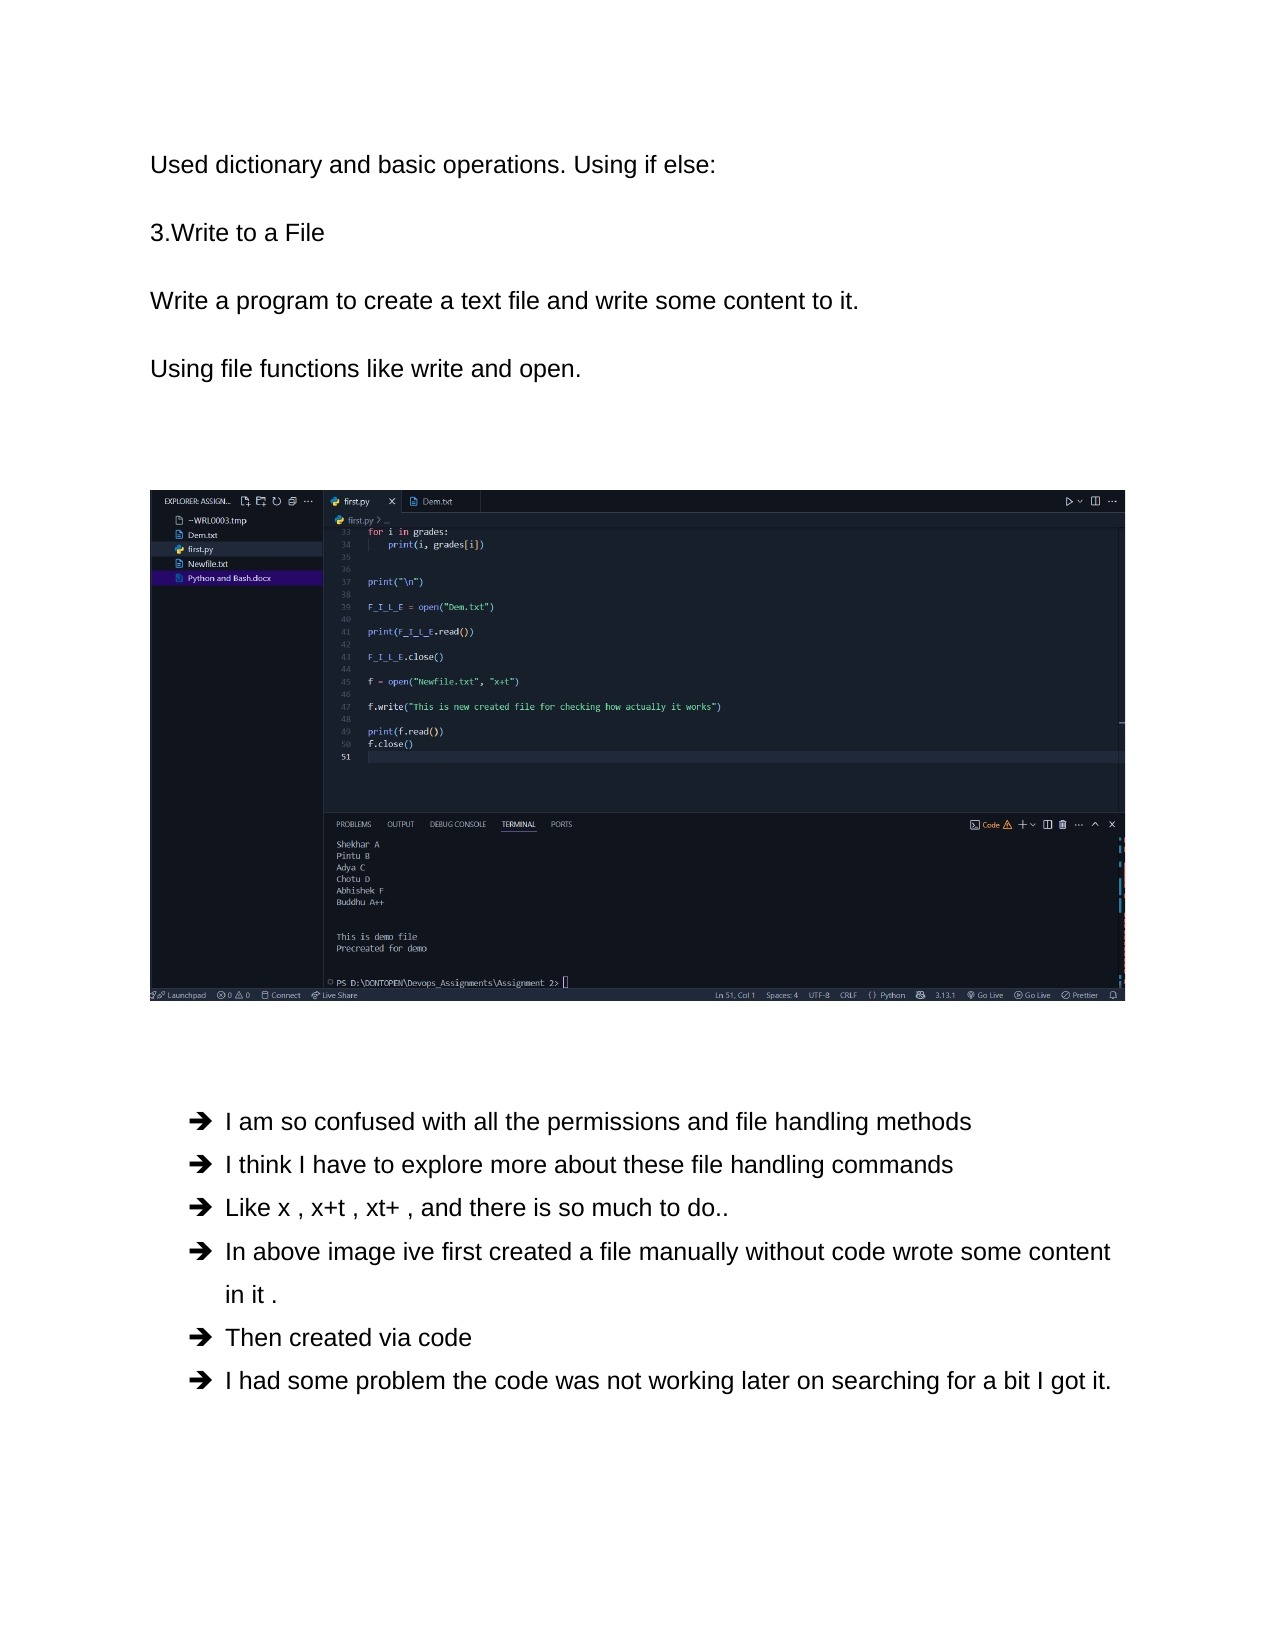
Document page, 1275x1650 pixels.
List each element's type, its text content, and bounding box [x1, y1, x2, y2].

picture [150, 490, 1125, 1001]
list I had some problem the code was not working later on searching for a bit I got it. [187, 1366, 1125, 1395]
list I am so confused with all the permissions and file handling methods [187, 1107, 1125, 1136]
list In above image ive first created a file manually without code wrote some content in it . [187, 1237, 1125, 1309]
list Then created via code [187, 1323, 1125, 1352]
list Like x , x+t , xt+ , and there is so much to do.. [187, 1193, 1125, 1222]
text 3.Write to a File [150, 218, 1125, 247]
text Used dictionary and basic operations. Using if else: [150, 150, 1125, 179]
text Write a program to create a text file and write some content to it. [150, 286, 1125, 315]
text Using file functions like write and open. [150, 354, 1125, 383]
list I think I have to explore more about these file handling commands [187, 1150, 1125, 1179]
